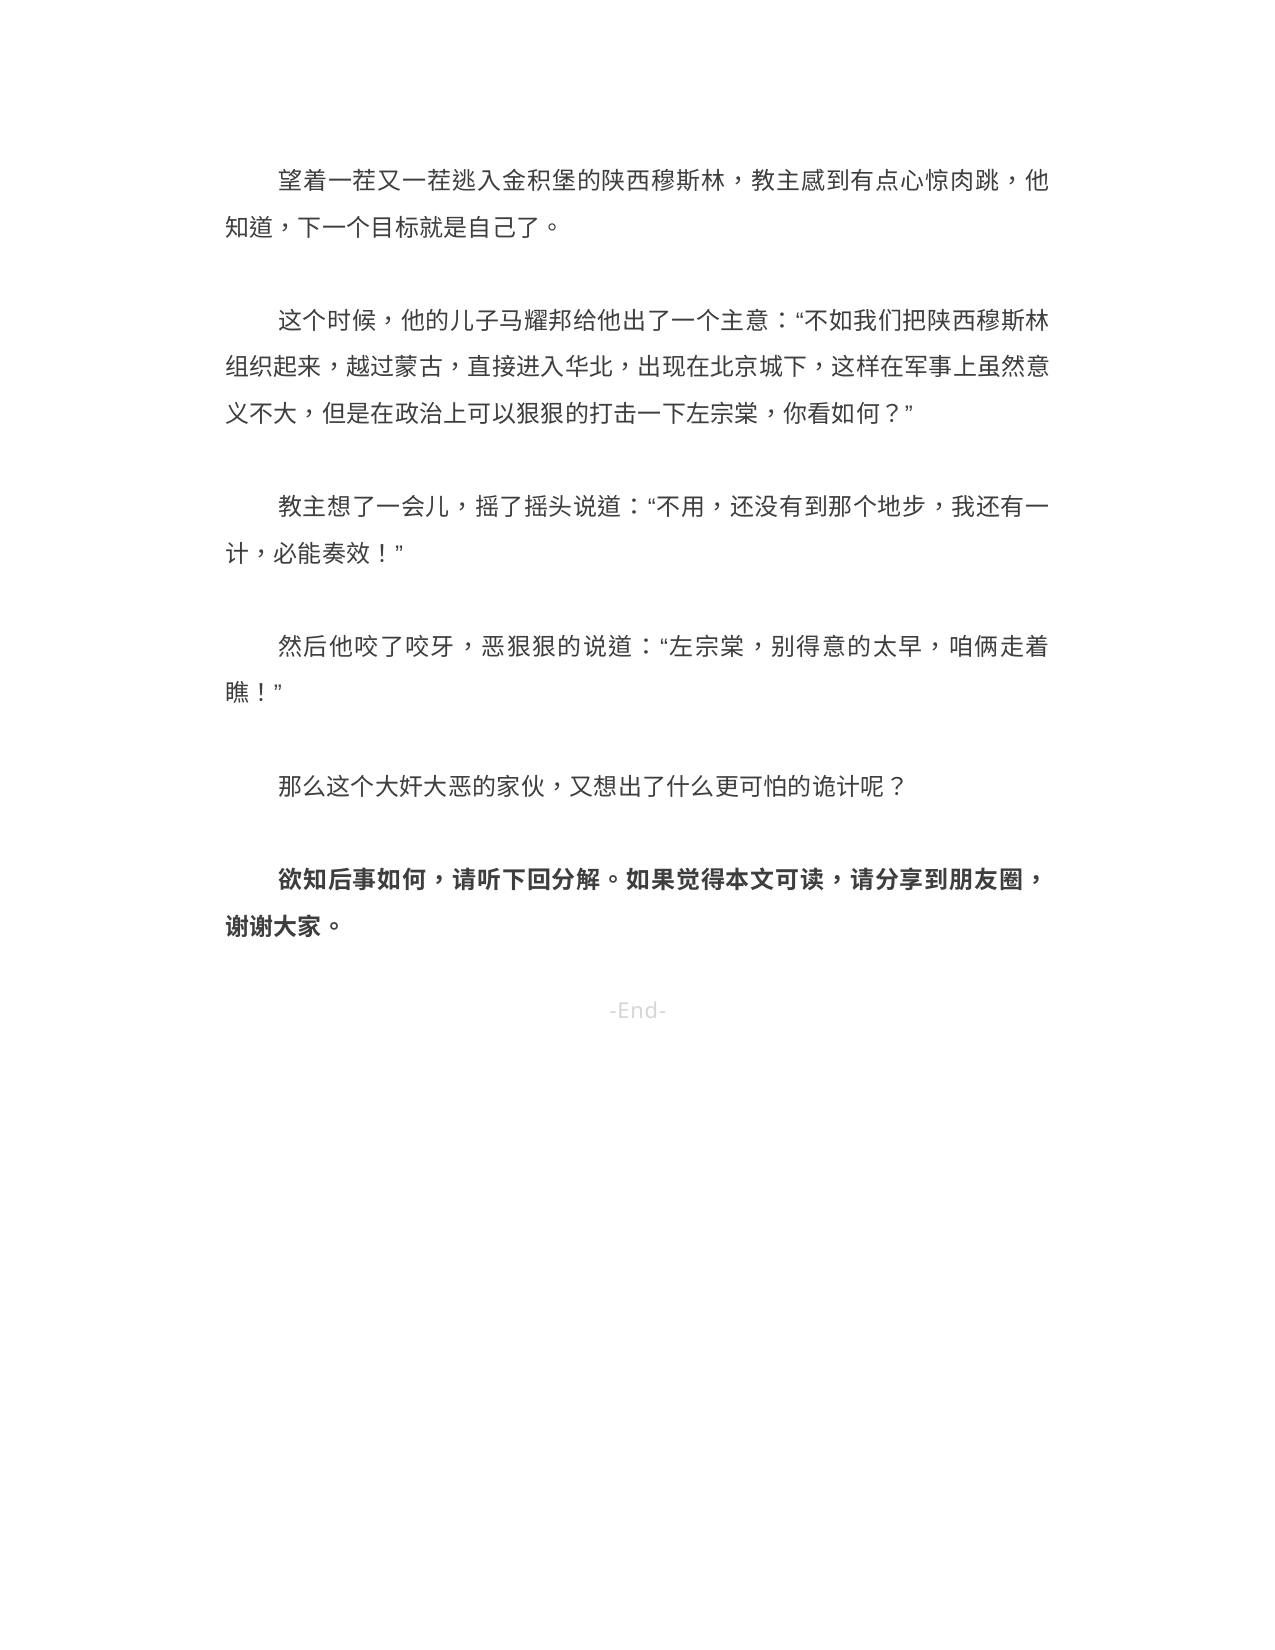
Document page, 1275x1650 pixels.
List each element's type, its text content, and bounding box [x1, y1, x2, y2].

text 然后他咬了咬牙，恶狠狠的说道：“左宗棠，别得意的太早，咱俩走着瞧！” [225, 616, 1050, 709]
text 那么这个大奸大恶的家伙，又想出了什么更可怕的诡计呢？ [225, 756, 1050, 802]
text 教主想了一会儿，摇了摇头说道：“不用，还没有到那个地步，我还有一计，必能奏效！” [225, 476, 1050, 569]
text 望着一茬又一茬逃入金积堡的陕西穆斯林，教主感到有点心惊肉跳，他知道，下一个目标就是自己了。 [225, 150, 1050, 243]
text 这个时候，他的儿子马耀邦给他出了一个主意：“不如我们把陕西穆斯林组织起来，越过蒙古，直接进入华北，出现在北京城下，这样在军事上虽然意义不大，但是在政治上可以狠狠的打击一下左宗棠，你看如何？” [225, 290, 1050, 429]
text -End- [212, 984, 1062, 1024]
text 欲知后事如何，请听下回分解。如果觉得本文可读，请分享到朋友圈，谢谢大家。 [225, 849, 1050, 942]
